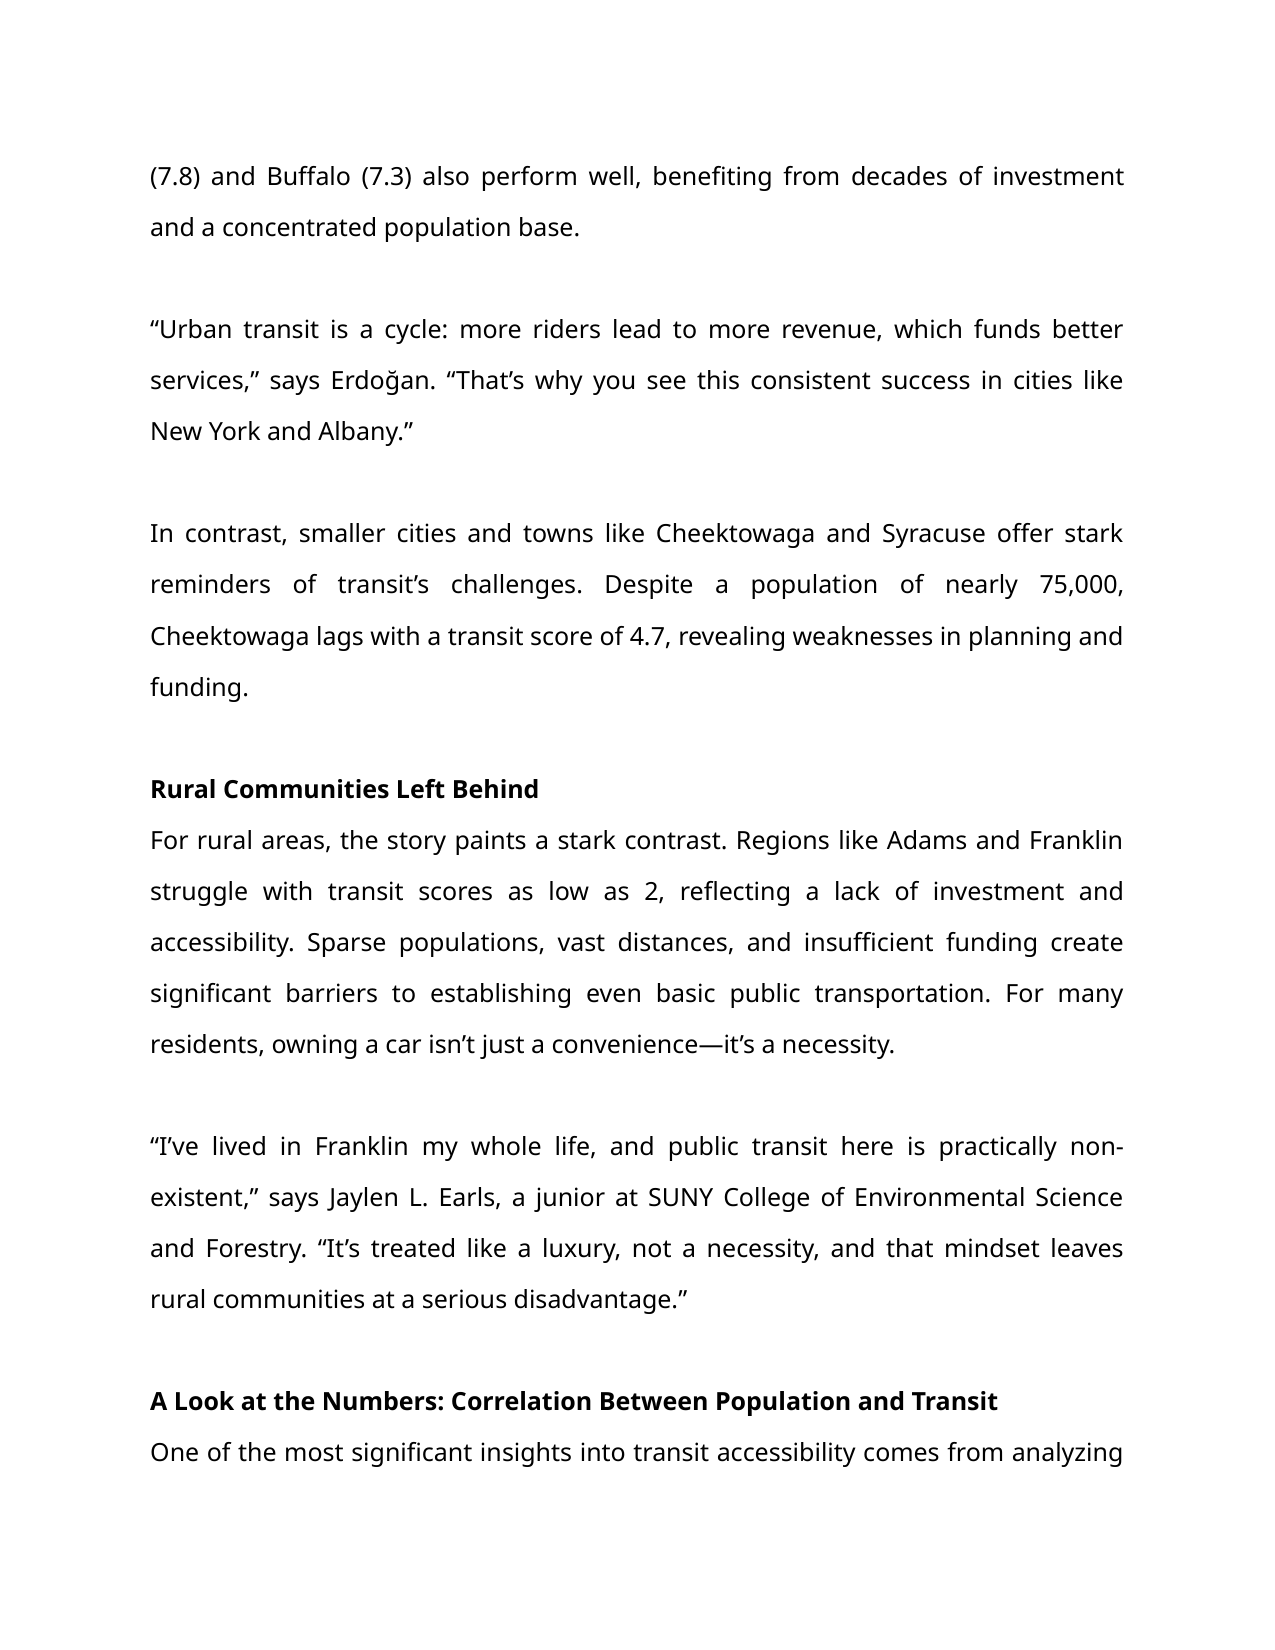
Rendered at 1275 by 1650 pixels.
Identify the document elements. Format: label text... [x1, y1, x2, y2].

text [150, 159, 1125, 244]
text A Look at the Numbers: Correlation Between Population and Transit [150, 1384, 1125, 1418]
text In contrast, smaller cities and towns like Cheektowaga and Syracuse offer stark reminders of transit’s challenges. Despite a population of nearly 75,000, Cheektowaga lags with a transit score of 4.7, revealing weaknesses in planning and funding. [150, 516, 1125, 703]
text Rural Communities Left Behind [150, 771, 1125, 805]
text “Urban transit is a cycle: more riders lead to more revenue, which funds better services,” says Erdoğan. “That’s why you see this consistent success in cities like New York and Albany.” [150, 312, 1125, 448]
text For rural areas, the story paints a stark contrast. Regions like Adams and Franklin struggle with transit scores as low as 2, reflecting a lack of investment and accessibility. Sparse populations, vast distances, and insufficient funding create significant barriers to establishing even basic public transportation. For many residents, owning a car isn’t just a convenience—it’s a necessity. [150, 822, 1125, 1061]
text “I’ve lived in Franklin my whole life, and public transit here is practically non-existent,” says Jaylen L. Earls, a junior at SUNY College of Environmental Science and Forestry. “It’s treated like a luxury, not a necessity, and that mindset leaves rural communities at a serious disadvantage.” [150, 1128, 1125, 1316]
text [150, 1435, 1125, 1469]
